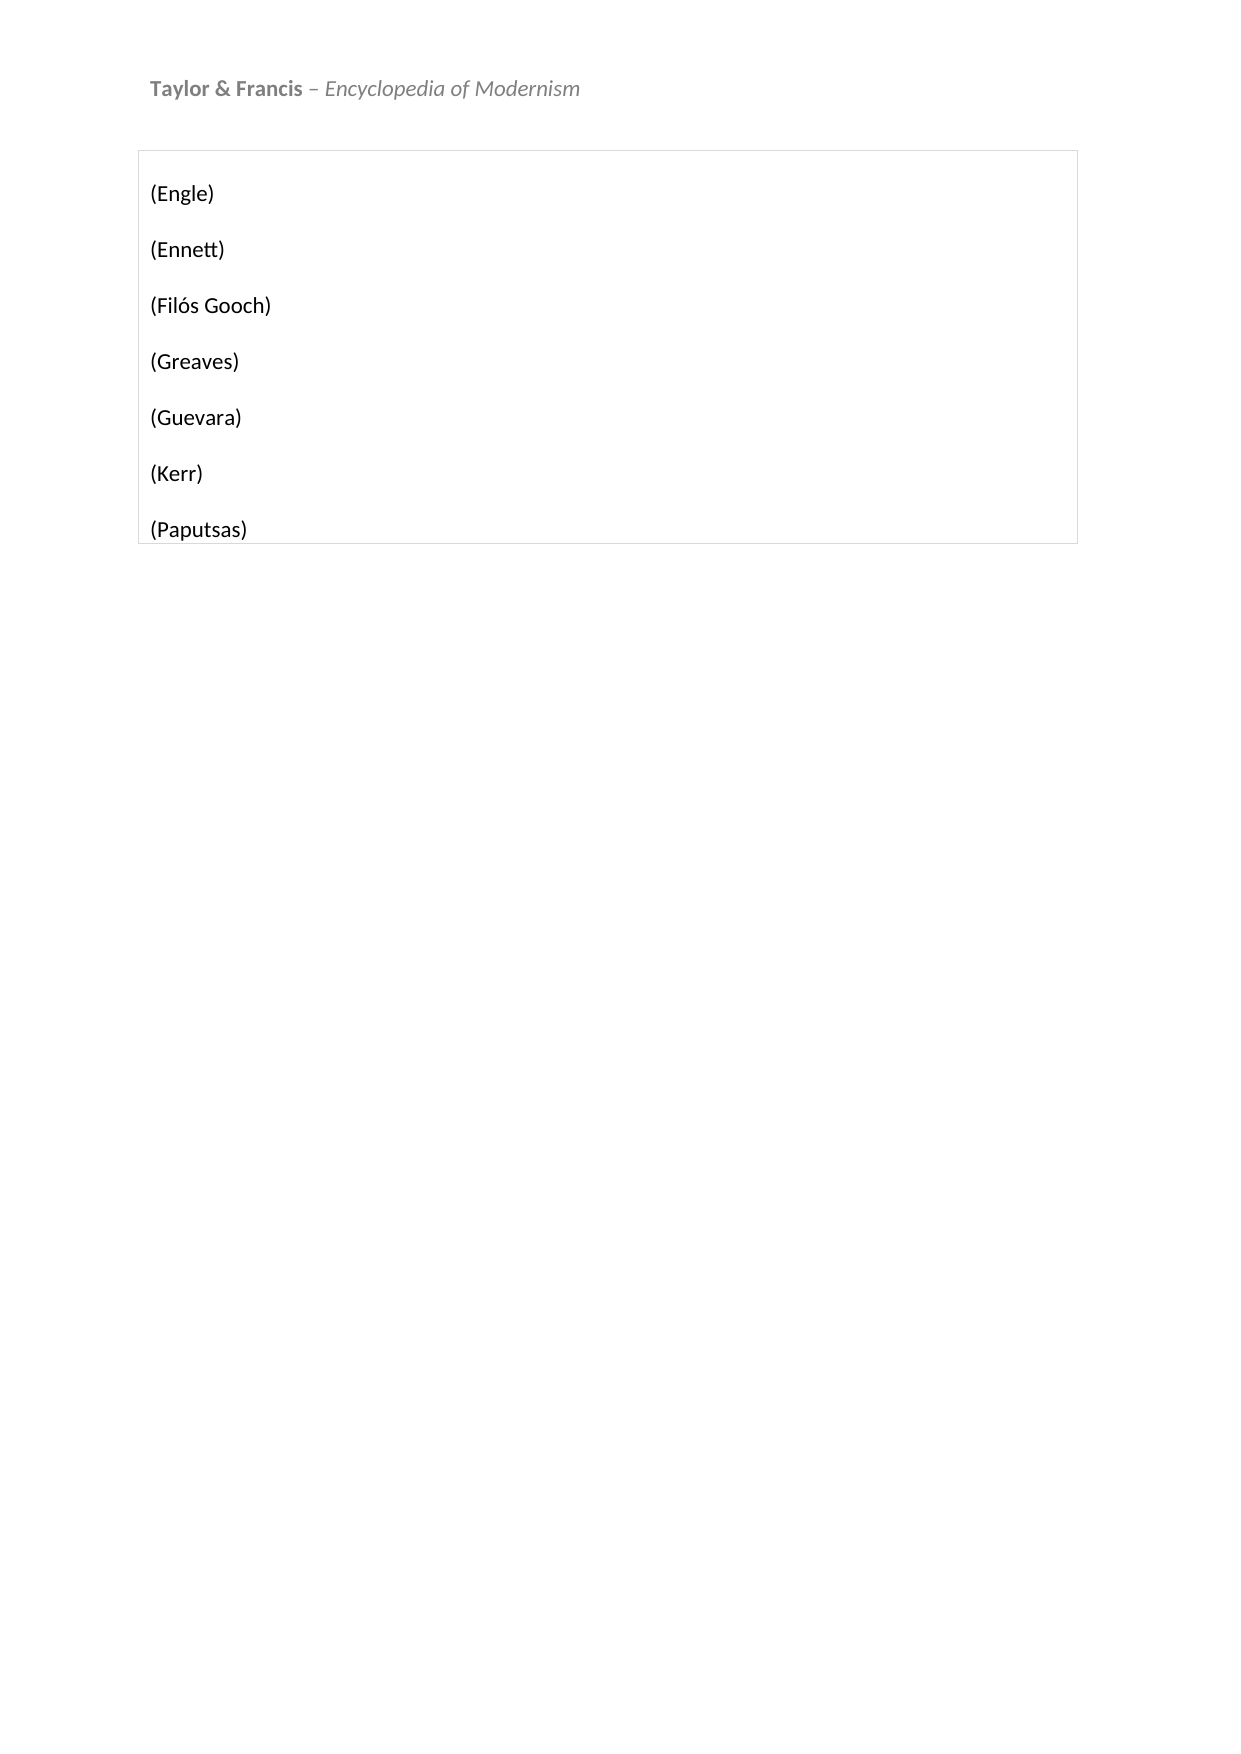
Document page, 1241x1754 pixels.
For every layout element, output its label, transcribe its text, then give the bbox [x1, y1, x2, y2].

table_cell Further reading: [139, 151, 1077, 543]
